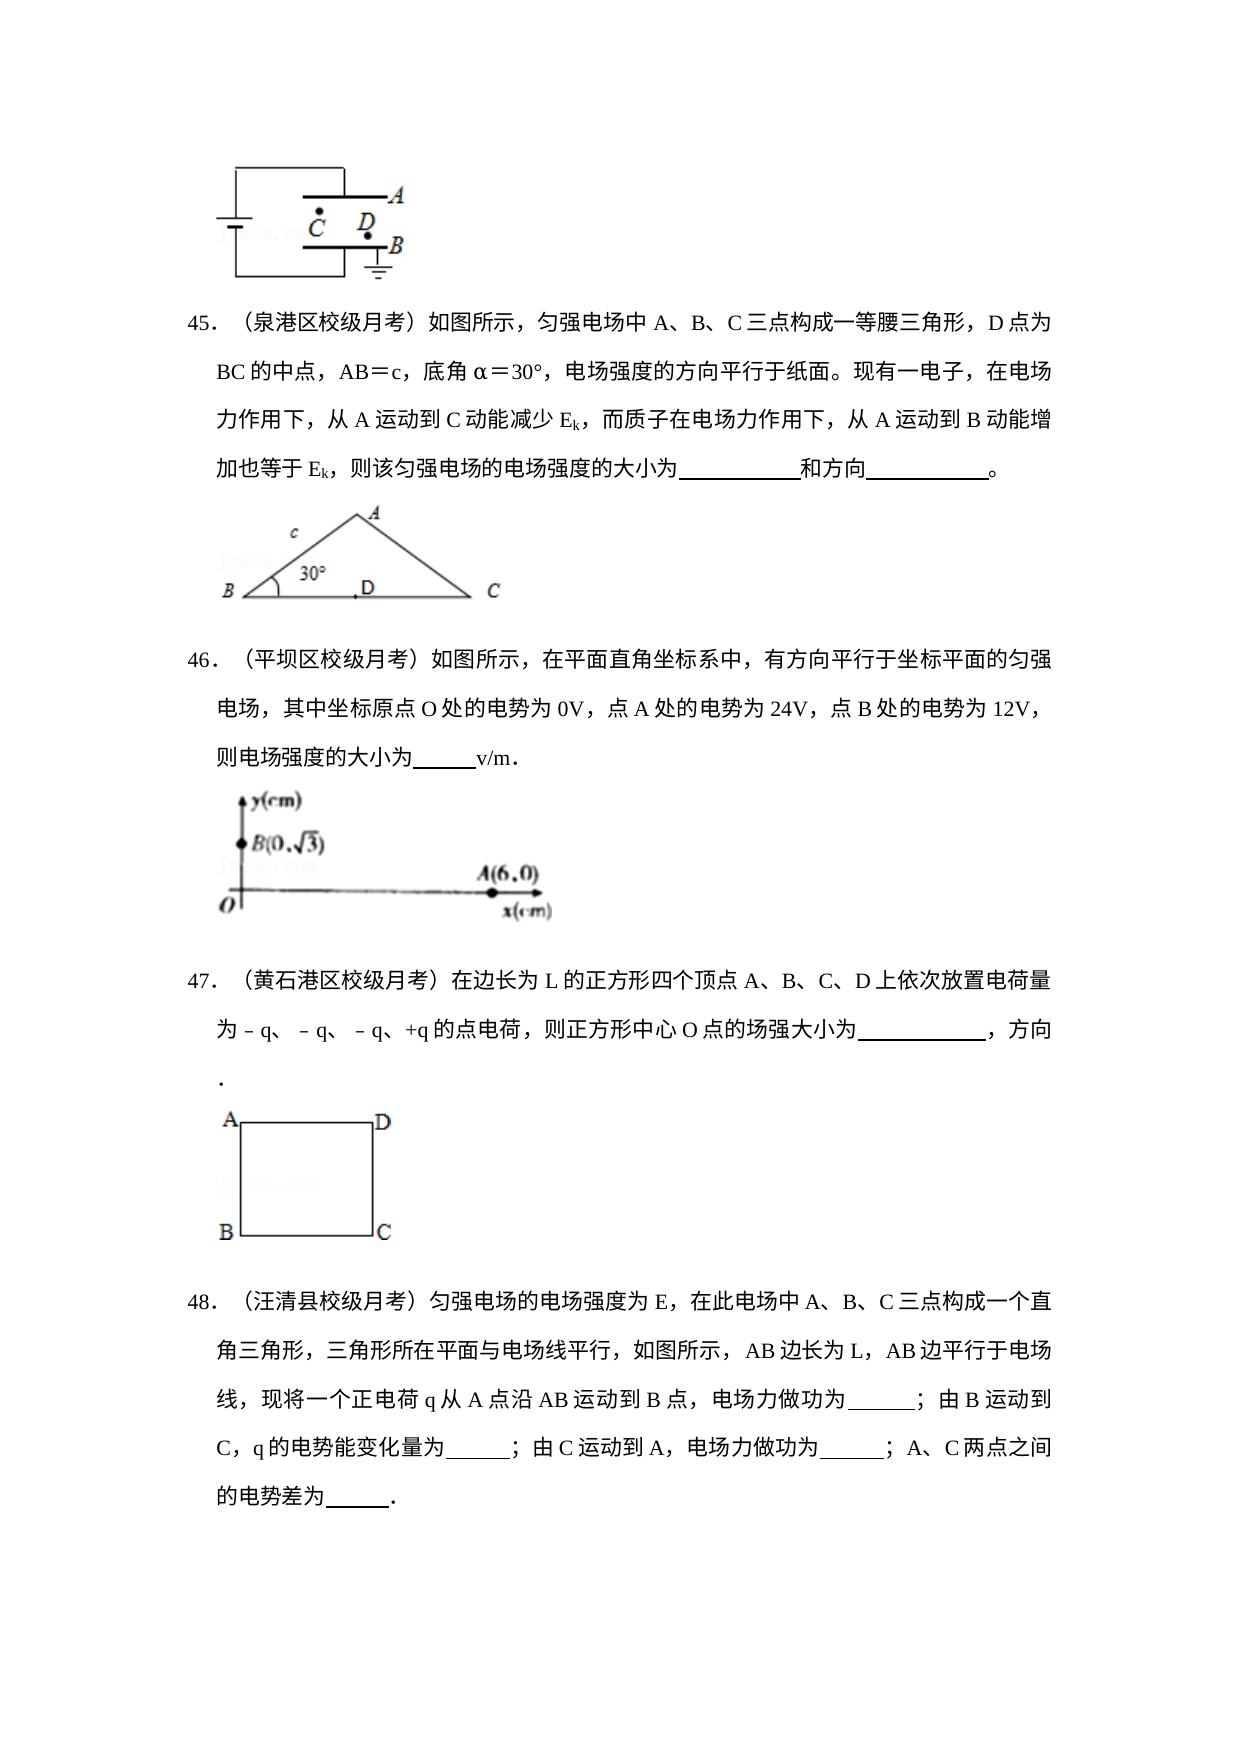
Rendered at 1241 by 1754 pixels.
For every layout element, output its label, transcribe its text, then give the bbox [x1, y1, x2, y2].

text 47．（黄石港区校级月考）在边长为L的正方形四个顶点A、B、C、D上依次放置电荷量为﹣q、﹣q、﹣q、+q的点电荷，则正方形中心O点的场强大小为 ，方向 ． [187, 963, 1053, 1093]
picture [216, 162, 410, 284]
picture [216, 499, 505, 604]
text 48．（汪清县校级月考）匀强电场的电场强度为E，在此电场中A、B、C三点构成一个直角三角形，三角形所在平面与电场线平行，如图所示，AB边长为L，AB边平行于电场线，现将一个正电荷q从A点沿AB运动到B点，电场力做功为 ；由B运动到C，q的电势能变化量为 ；由C运动到A，电场力做功为 ；A、C两点之间的电势差为 ． [187, 1284, 1053, 1511]
picture [216, 1108, 391, 1240]
text 45．（泉港区校级月考）如图所示，匀强电场中A、B、C三点构成一等腰三角形，D点为BC的中点，AB＝c，底角α＝30°，电场强度的方向平行于纸面。现有一电子，在电场力作用下，从A运动到C动能减少Ek，而质子在电场力作用下，从A运动到B动能增加也等于Ek，则该匀强电场的电场强度的大小为 和方向 。 [187, 304, 1053, 483]
picture [216, 787, 552, 922]
text 46．（平坝区校级月考）如图所示，在平面直角坐标系中，有方向平行于坐标平面的匀强电场，其中坐标原点O处的电势为0V，点A处的电势为24V，点B处的电势为12V，则电场强度的大小为 v/m． [187, 642, 1053, 772]
